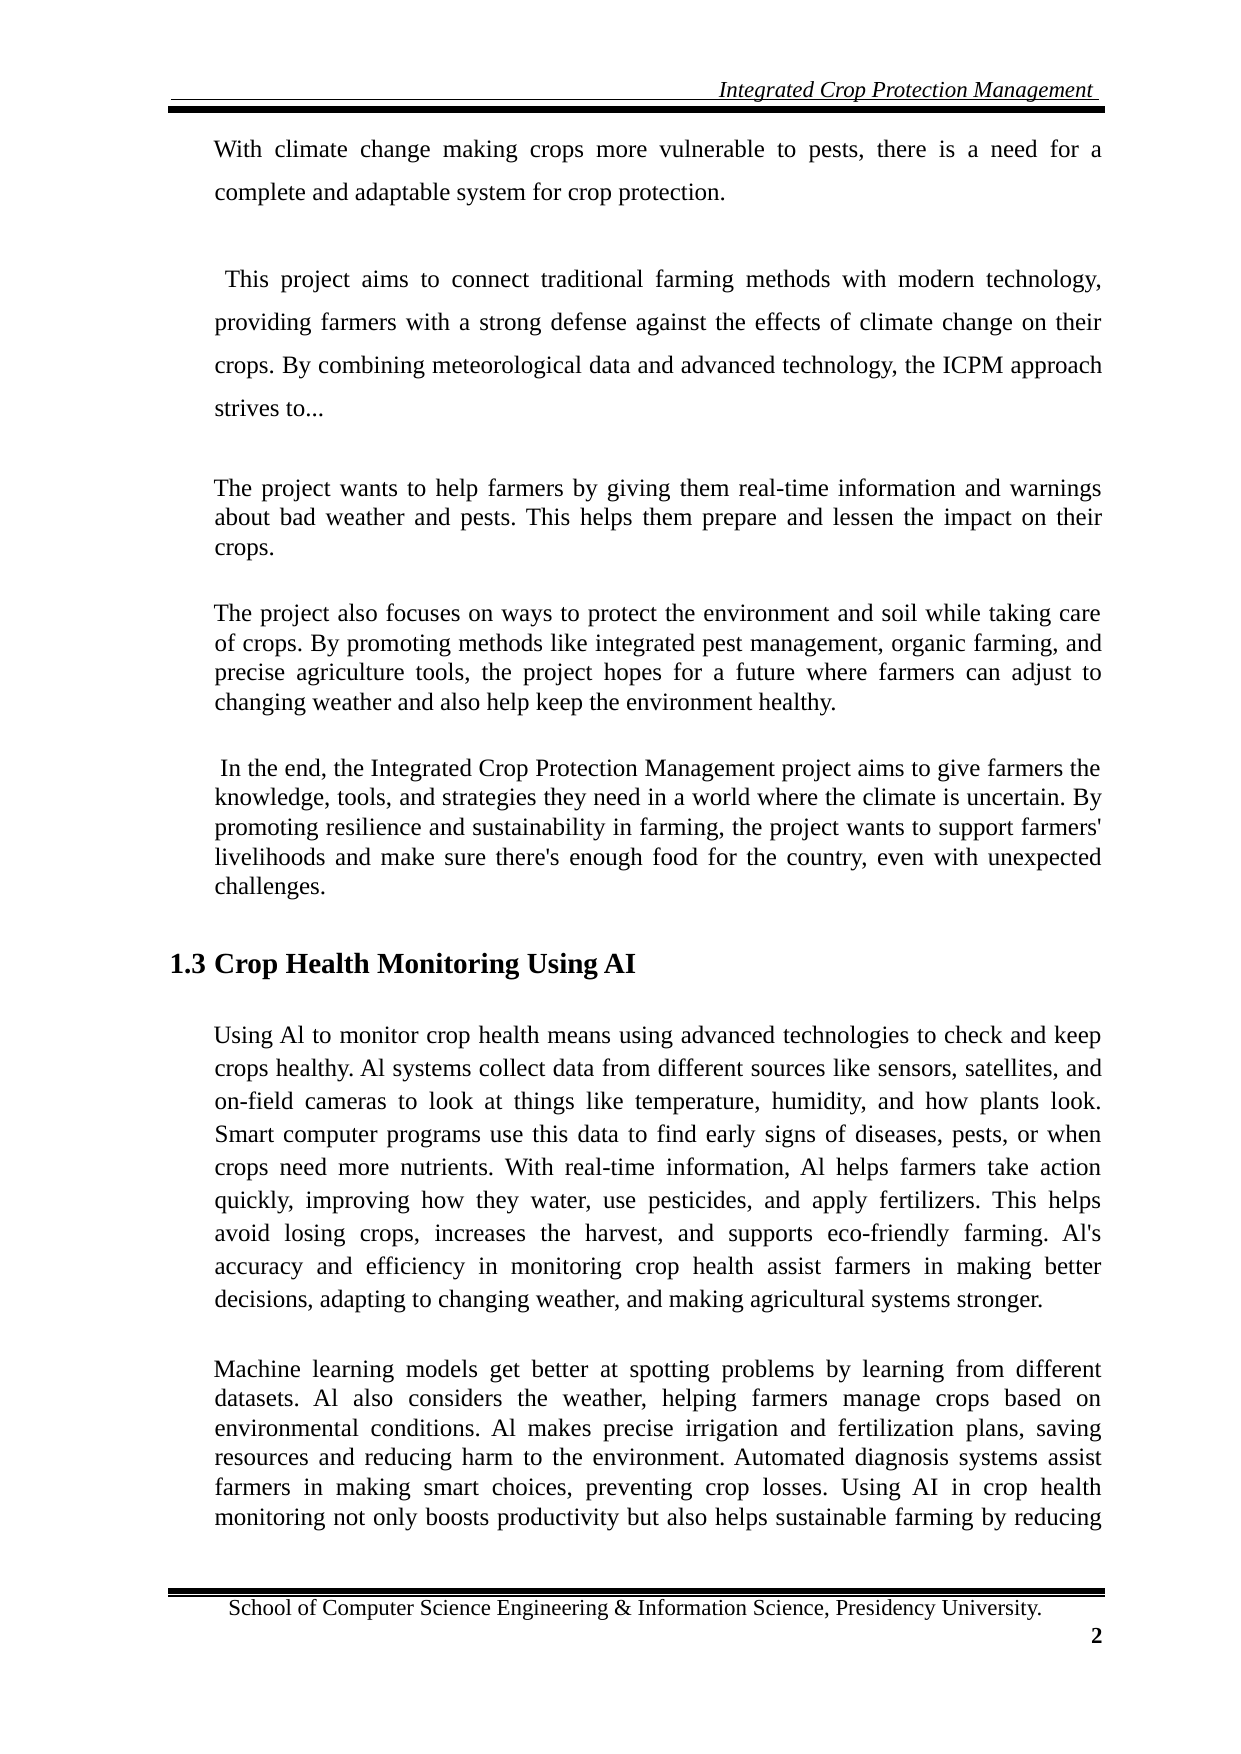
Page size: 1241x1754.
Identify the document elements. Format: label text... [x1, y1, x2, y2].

text The project also focuses on ways to protect the environment and soil while taking care of crops. By promoting methods like integrated pest management, organic farming, and precise agriculture tools, the project hopes for a future where farmers can adjust to changing weather and also help keep the environment healthy. [213, 598, 1103, 716]
text In the end, the Integrated Crop Protection Management project aims to give farmers the knowledge, tools, and strategies they need in a world where the climate is uncertain. By promoting resilience and sustainability in farming, the project wants to support farmers' livelihoods and make sure there's enough food for the country, even with unexpected challenges. [213, 753, 1103, 900]
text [213, 1354, 1103, 1530]
text Using Al to monitor crop health means using advanced technologies to check and keep crops healthy. Al systems collect data from different sources like sensors, satellites, and on-field cameras to look at things like temperature, humidity, and how plants look. Smart computer programs use this data to find early signs of diseases, pests, or when crops need more nutrients. With real-time information, Al helps farmers take action quickly, improving how they water, use pesticides, and apply fertilizers. This helps avoid losing crops, increases the harvest, and supports eco-friendly farming. Al's accuracy and efficiency in monitoring crop health assist farmers in making better decisions, adapting to changing weather, and making agricultural systems stronger. [213, 1020, 1103, 1313]
text This project aims to connect traditional farming methods with modern technology, providing farmers with a strong defense against the effects of climate change on their crops. By combining meteorological data and advanced technology, the ICPM approach strives to... [213, 264, 1103, 422]
text 1.3 Crop Health Monitoring Using AI [169, 946, 1095, 980]
text With climate change making crops more vulnerable to pests, there is a need for a complete and adaptable system for crop protection. [213, 134, 1103, 206]
text The project wants to help farmers by giving them real-time information and warnings about bad weather and pests. This helps them prepare and lessen the impact on their crops. [213, 473, 1103, 561]
